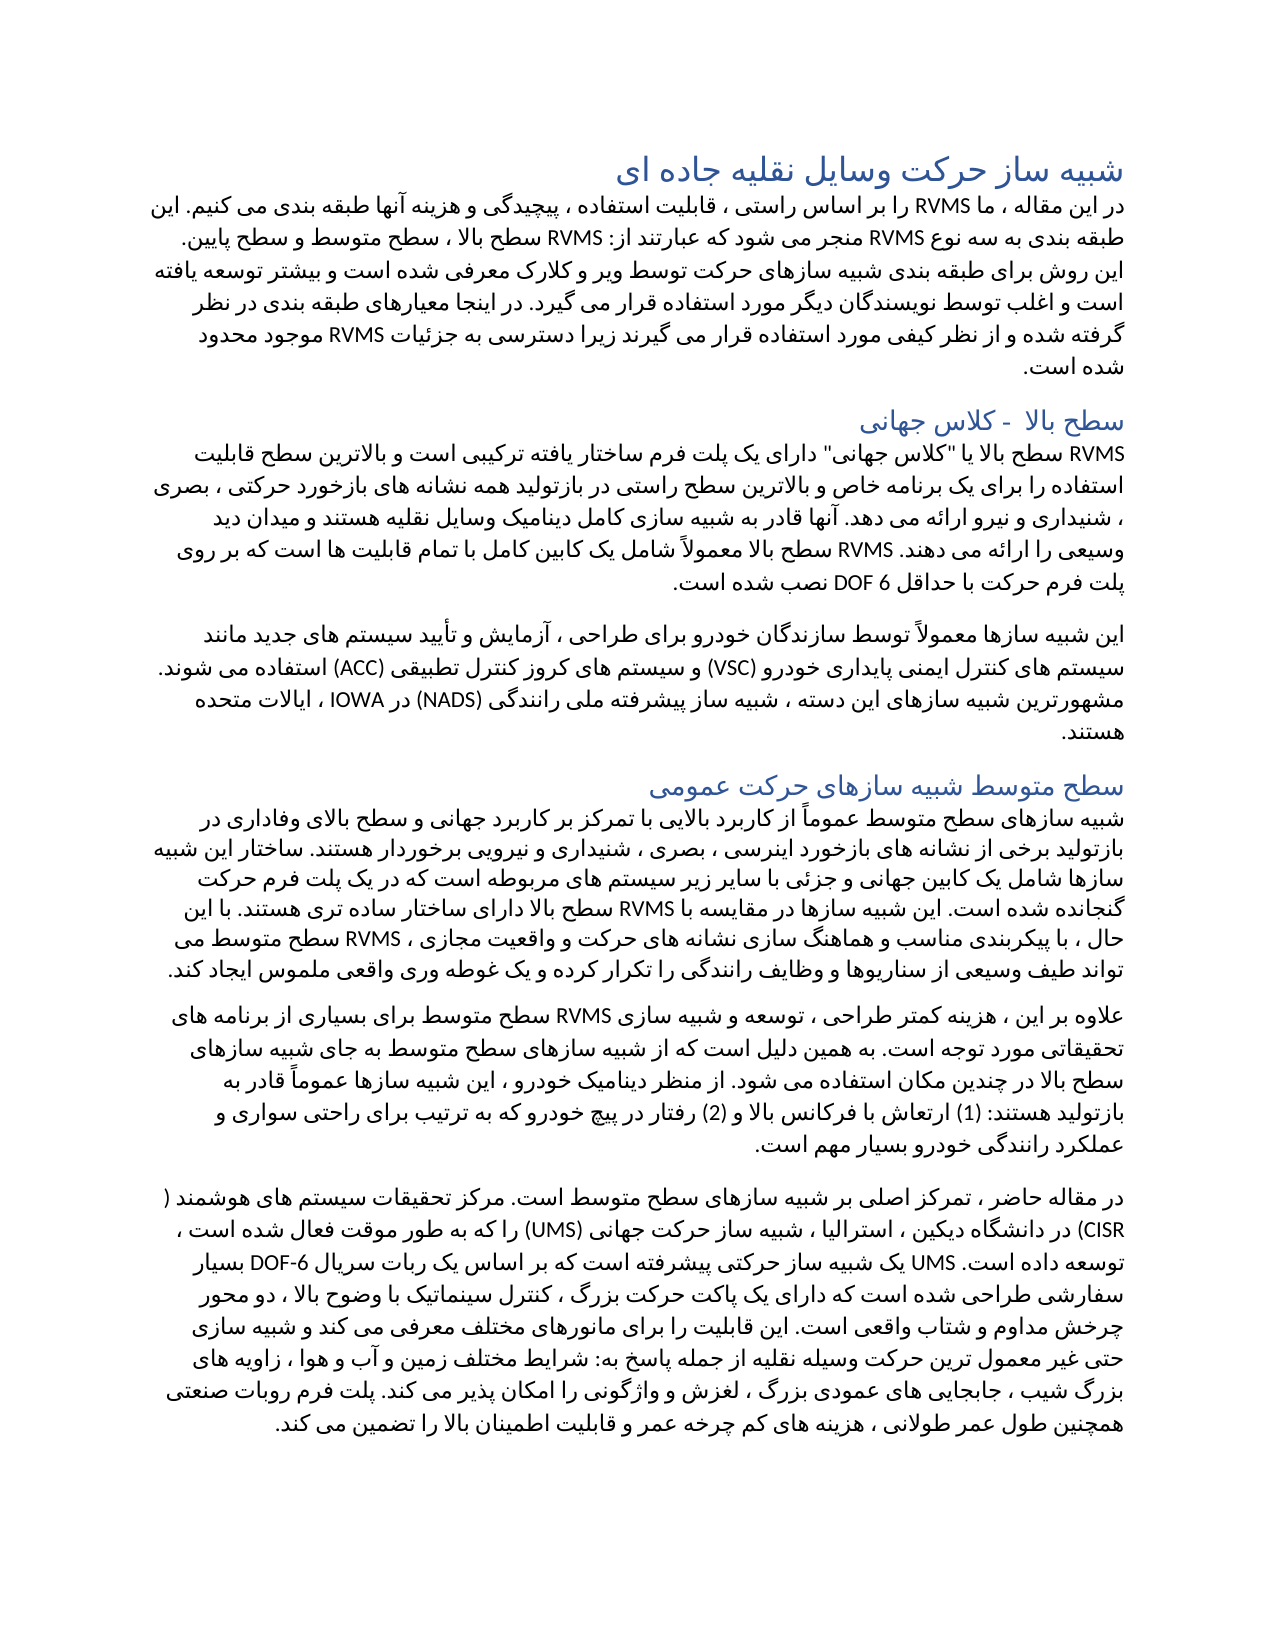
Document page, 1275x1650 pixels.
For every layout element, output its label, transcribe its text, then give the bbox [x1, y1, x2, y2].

text در مقاله حاضر ، تمرکز اصلی بر شبیه سازهای سطح متوسط است. مرکز تحقیقات سیستم های هوشمند (CISR) در دانشگاه دیکین ، استرالیا ، شبیه ساز حرکت جهانی (UMS) را که به طور موقت فعال شده است ، توسعه داده است. UMS یک شبیه ساز حرکتی پیشرفته است که بر اساس یک ربات سریال 6-DOF بسیار سفارشی طراحی شده است که دارای یک پاکت حرکت بزرگ ، کنترل سینماتیک با وضوح بالا ، دو محور چرخش مداوم و شتاب واقعی است. این قابلیت را برای مانورهای مختلف معرفی می کند و شبیه سازی حتی غیر معمول ترین حرکت وسیله نقلیه از جمله پاسخ به: شرایط مختلف زمین و آب و هوا ، زاویه های بزرگ شیب ، جابجایی های عمودی بزرگ ، لغزش و واژگونی را امکان پذیر می کند. پلت فرم روبات صنعتی همچنین طول عمر طولانی ، هزینه های کم چرخه عمر و قابلیت اطمینان بالا را تضمین می کند. [150, 1183, 1125, 1437]
text شبیه سازهای سطح متوسط عموماً از کاربرد بالایی با تمرکز بر کاربرد جهانی و سطح بالای وفاداری در بازتولید برخی از نشانه های بازخورد اینرسی ، بصری ، شنیداری و نیرویی برخوردار هستند. ساختار این شبیه سازها شامل یک کابین جهانی و جزئی با سایر زیر سیستم های مربوطه است که در یک پلت فرم حرکت گنجانده شده است. این شبیه سازها در مقایسه با RVMS سطح بالا دارای ساختار ساده تری هستند. با این حال ، با پیکربندی مناسب و هماهنگ سازی نشانه های حرکت و واقعیت مجازی ، RVMS سطح متوسط می تواند طیف وسیعی از سناریوها و وظایف رانندگی را تکرار کرده و یک غوطه وری واقعی ملموس ایجاد کند. [150, 804, 1125, 983]
subtitle سطح بالا - کلاس جهانی [150, 405, 1125, 436]
text این شبیه سازها معمولاً توسط سازندگان خودرو برای طراحی ، آزمایش و تأیید سیستم های جدید مانند سیستم های کنترل ایمنی پایداری خودرو (VSC) و سیستم های کروز کنترل تطبیقی (ACC) استفاده می شوند. مشهورترین شبیه سازهای این دسته ، شبیه ساز پیشرفته ملی رانندگی (NADS) در IOWA ، ایالات متحده هستند. [150, 621, 1125, 745]
text علاوه بر این ، هزینه کمتر طراحی ، توسعه و شبیه سازی RVMS سطح متوسط برای بسیاری از برنامه های تحقیقاتی مورد توجه است. به همین دلیل است که از شبیه سازهای سطح متوسط به جای شبیه سازهای سطح بالا در چندین مکان استفاده می شود. از منظر دینامیک خودرو ، این شبیه سازها عموماً قادر به بازتولید هستند: (1) ارتعاش با فرکانس بالا و (2) رفتار در پیچ خودرو که به ترتیب برای راحتی سواری و عملکرد رانندگی خودرو بسیار مهم است. [150, 1002, 1125, 1158]
text RVMS سطح بالا یا "کلاس جهانی" دارای یک پلت فرم ساختار یافته ترکیبی است و بالاترین سطح قابلیت استفاده را برای یک برنامه خاص و بالاترین سطح راستی در بازتولید همه نشانه های بازخورد حرکتی ، بصری ، شنیداری و نیرو ارائه می دهد. آنها قادر به شبیه سازی کامل دینامیک وسایل نقلیه هستند و میدان دید وسیعی را ارائه می دهند. RVMS سطح بالا معمولاً شامل یک کابین کامل با تمام قابلیت ها است که بر روی پلت فرم حرکت با حداقل 6 DOF نصب شده است. [150, 439, 1125, 596]
text در این مقاله ، ما RVMS را بر اساس راستی ، قابلیت استفاده ، پیچیدگی و هزینه آنها طبقه بندی می کنیم. این طبقه بندی به سه نوع RVMS منجر می شود که عبارتند از: RVMS سطح بالا ، سطح متوسط و سطح پایین. این روش برای طبقه بندی شبیه سازهای حرکت توسط ویر و کلارک معرفی شده است و بیشتر توسعه یافته است و اغلب توسط نویسندگان دیگر مورد استفاده قرار می گیرد. در اینجا معیارهای طبقه بندی در نظر گرفته شده و از نظر کیفی مورد استفاده قرار می گیرند زیرا دسترسی به جزئیات RVMS موجود محدود شده است. [150, 191, 1125, 380]
subtitle سطح متوسط شبیه سازهای حرکت عمومی [150, 770, 1125, 801]
subtitle شبیه ساز حرکت وسایل نقلیه جاده ای [150, 150, 1125, 188]
